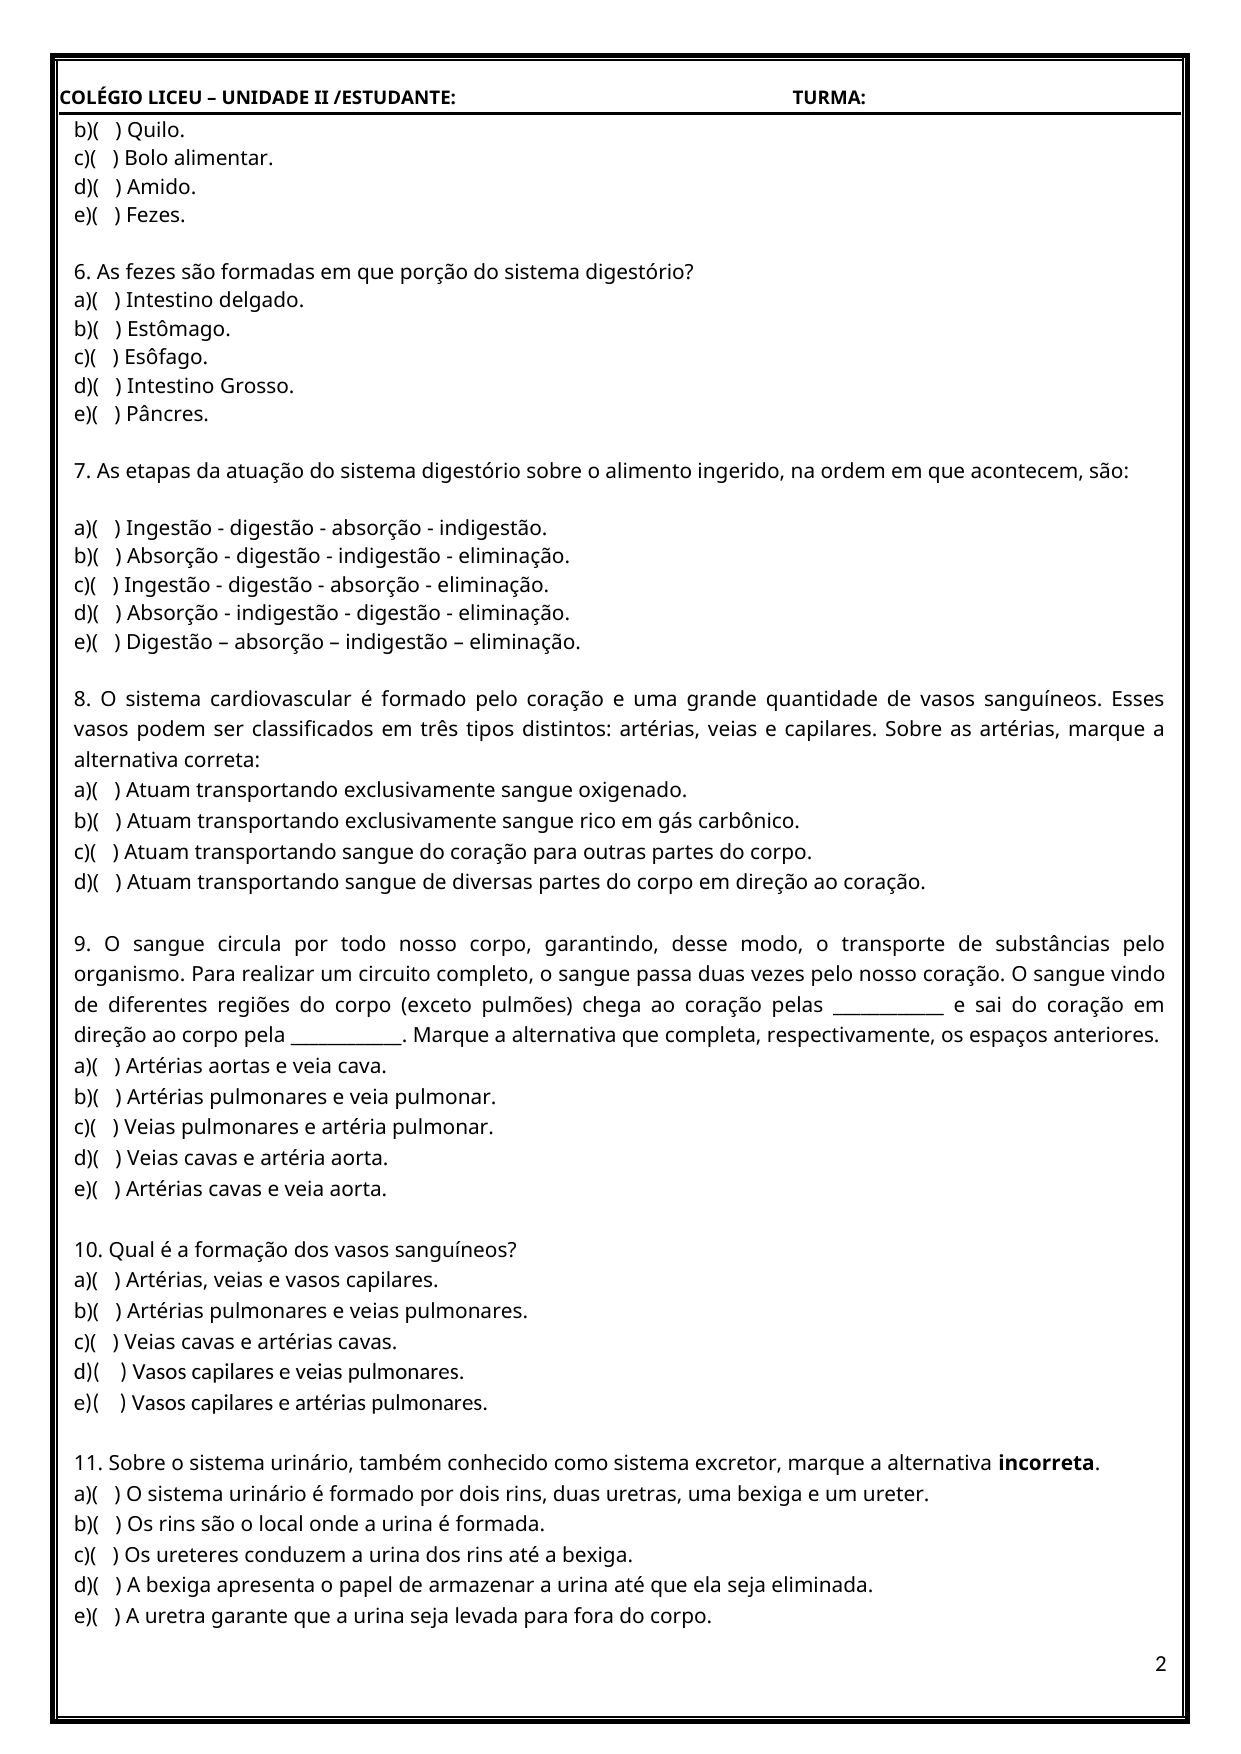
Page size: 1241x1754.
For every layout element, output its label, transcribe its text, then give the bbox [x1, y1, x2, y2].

text e)( ) Artérias cavas e veia aorta. [74, 1174, 1167, 1202]
text e)( ) Digestão – absorção – indigestão – eliminação. [74, 627, 1167, 655]
text c)( ) Bolo alimentar. [74, 143, 1167, 172]
text b)( ) Quilo. [74, 115, 1167, 143]
text b)( ) Artérias pulmonares e veias pulmonares. [74, 1296, 1167, 1325]
text e)( ) Vasos capilares e artérias pulmonares. [74, 1388, 1167, 1416]
text a)( ) Artérias, veias e vasos capilares. [74, 1266, 1167, 1294]
text d)( ) A bexiga apresenta o papel de armazenar a urina até que ela seja eliminada. [74, 1571, 1167, 1599]
text c)( ) Esôfago. [74, 342, 1167, 371]
text c)( ) Atuam transportando sangue do coração para outras partes do corpo. [74, 837, 1167, 865]
text b)( ) Atuam transportando exclusivamente sangue rico em gás carbônico. [74, 806, 1167, 835]
text 6. As fezes são formadas em que porção do sistema digestório? [74, 257, 1167, 286]
text b)( ) Estômago. [74, 314, 1167, 342]
text d)( ) Intestino Grosso. [74, 371, 1167, 399]
text d)( ) Amido. [74, 172, 1167, 200]
text e)( ) Fezes. [74, 200, 1167, 229]
text 9. O sangue circula por todo nosso corpo, garantindo, desse modo, o transporte de substâncias pelo organismo. Para realizar um circuito completo, o sangue passa duas vezes pelo nosso coração. O sangue vindo de diferentes regiões do corpo (exceto pulmões) chega ao coração pelas ____________ e sai do coração em direção ao corpo pela ____________. Marque a alternativa que completa, respectivamente, os espaços anteriores. [74, 929, 1167, 1049]
text c)( ) Veias cavas e artérias cavas. [74, 1327, 1167, 1355]
text d)( ) Atuam transportando sangue de diversas partes do corpo em direção ao coração. [74, 867, 1167, 896]
text 8. O sistema cardiovascular é formado pelo coração e uma grande quantidade de vasos sanguíneos. Esses vasos podem ser classificados em três tipos distintos: artérias, veias e capilares. Sobre as artérias, marque a alternativa correta: [74, 684, 1167, 773]
text a)( ) O sistema urinário é formado por dois rins, duas uretras, uma bexiga e um ureter. [74, 1479, 1167, 1507]
text a)( ) Artérias aortas e veia cava. [74, 1051, 1167, 1080]
text d)( ) Vasos capilares e veias pulmonares. [74, 1357, 1167, 1386]
text d)( ) Veias cavas e artéria aorta. [74, 1143, 1167, 1172]
text 11. Sobre o sistema urinário, também conhecido como sistema excretor, marque a alternativa incorreta. [74, 1448, 1167, 1477]
text c)( ) Os ureteres conduzem a urina dos rins até a bexiga. [74, 1540, 1167, 1568]
text b)( ) Artérias pulmonares e veia pulmonar. [74, 1082, 1167, 1110]
text e)( ) Pâncres. [74, 399, 1167, 428]
text a)( ) Intestino delgado. [74, 286, 1167, 314]
text 7. As etapas da atuação do sistema digestório sobre o alimento ingerido, na ordem em que acontecem, são: a)( ) Ingestão - digestão - absorção - indigestão. b)( ) Absorção - digestão - indigestão - eliminação. c)( ) Ingestão - digestão - absorção - eliminação. d)( ) Absorção - indigestão - digestão - eliminação. [74, 456, 1167, 627]
text a)( ) Atuam transportando exclusivamente sangue oxigenado. [74, 776, 1167, 804]
text 10. Qual é a formação dos vasos sanguíneos? [74, 1235, 1167, 1263]
text e)( ) A uretra garante que a urina seja levada para fora do corpo. [74, 1601, 1167, 1630]
text b)( ) Os rins são o local onde a urina é formada. [74, 1509, 1167, 1538]
text c)( ) Veias pulmonares e artéria pulmonar. [74, 1112, 1167, 1141]
